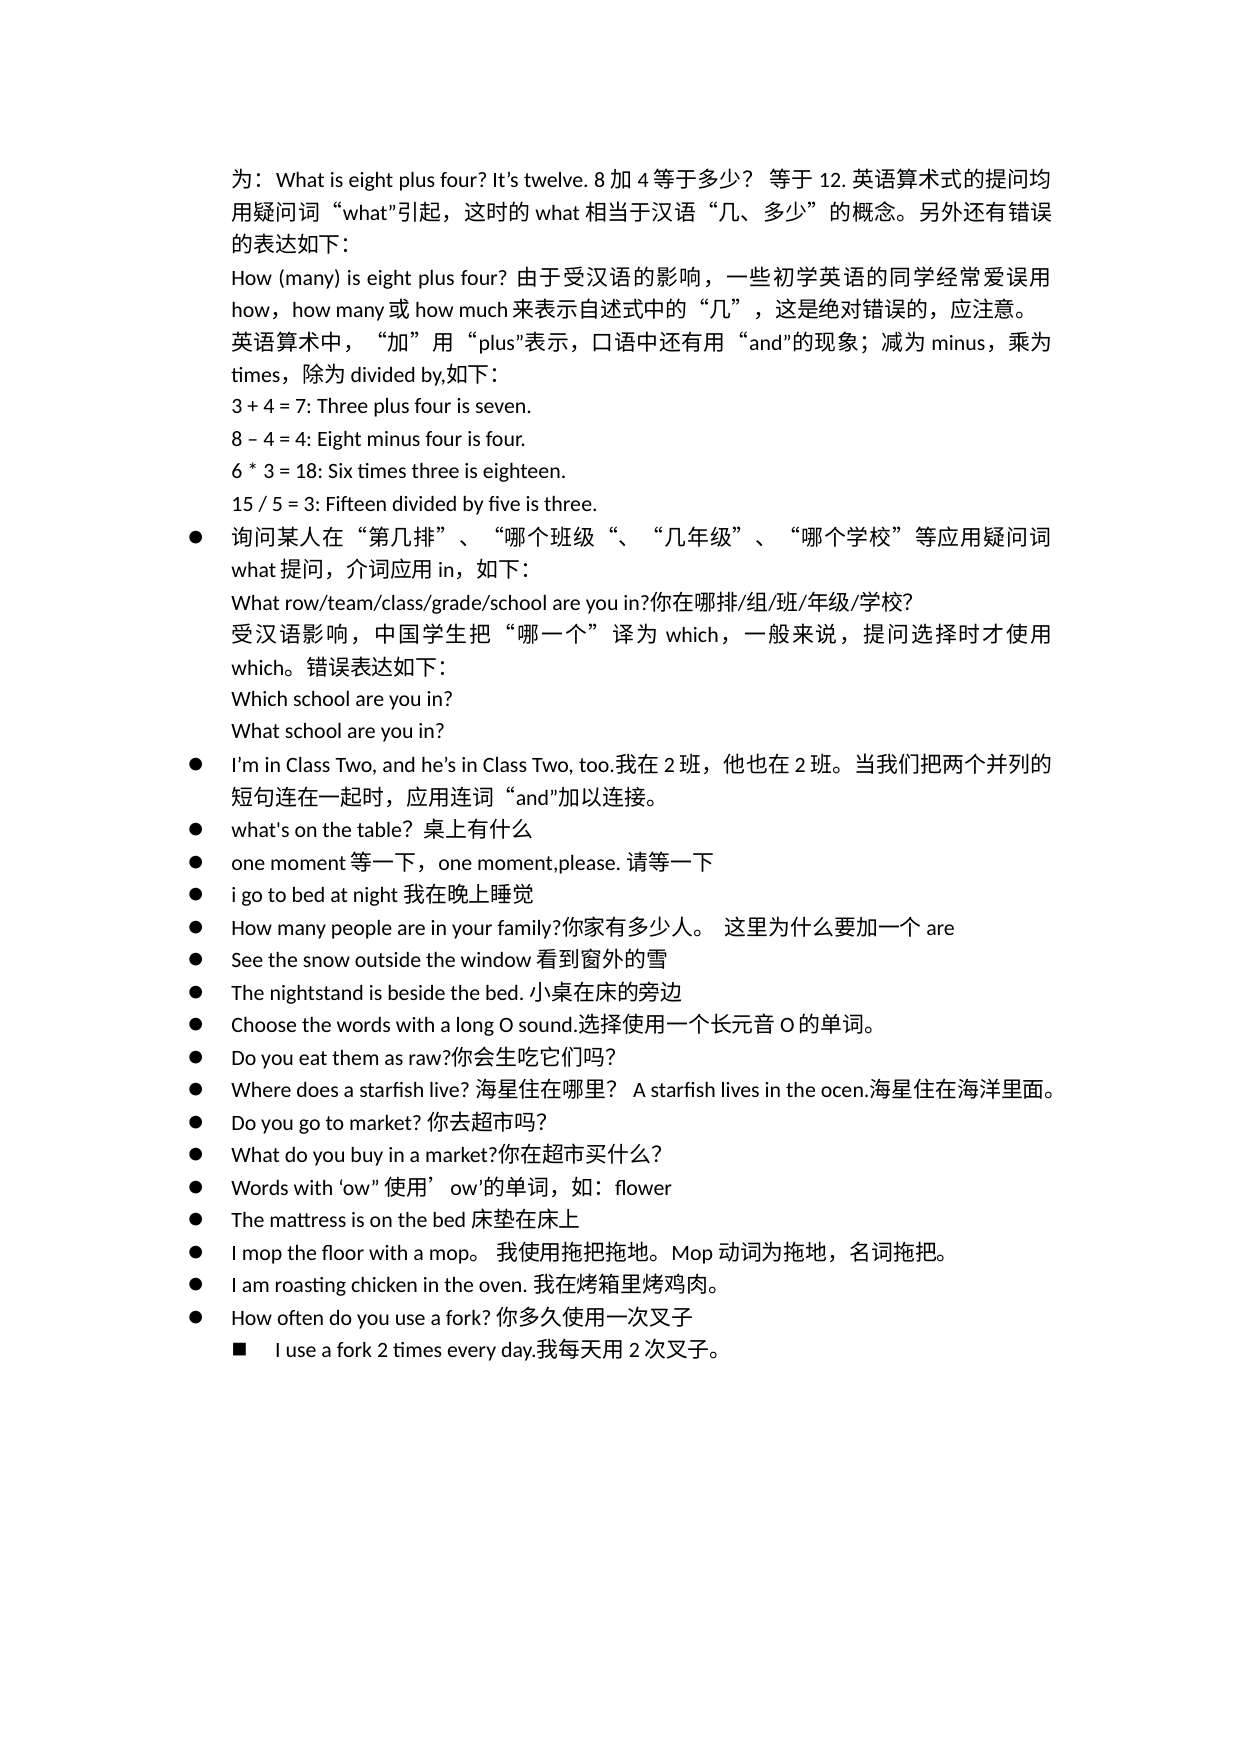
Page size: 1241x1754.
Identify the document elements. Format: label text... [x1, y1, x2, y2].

list I mop the floor with a mop。 我使用拖把拖地。Mop 动词为拖地，名词拖把。 [187, 1234, 1053, 1267]
list Do you go to market? 你去超市吗？ [187, 1104, 1053, 1137]
list Words with ‘ow” 使用’ow’的单词，如：flower [187, 1169, 1053, 1202]
list How often do you use a fork? 你多久使用一次叉子 [187, 1299, 1053, 1332]
list Choose the words with a long O sound.选择使用一个长元音O的单词。 [187, 1007, 1053, 1039]
list I’m in Class Two, and he’s in Class Two, too.我在2班，他也在2班。当我们把两个并列的短句连在一起时，应用连词“and”加以连接。 [187, 747, 1053, 812]
list what's on the table？桌上有什么 [187, 812, 1053, 844]
list Where does a starfish live? 海星住在哪里？ A starfish lives in the ocen.海星住在海洋里面。 [187, 1072, 1053, 1104]
list Do you eat them as raw?你会生吃它们吗？ [187, 1039, 1053, 1072]
list What do you buy in a market?你在超市买什么？ [187, 1137, 1053, 1169]
list How many people are in your family?你家有多少人。 这里为什么要加一个are [187, 909, 1053, 942]
list I use a fork 2 times every day.我每天用2次叉子。 [231, 1332, 1053, 1364]
list I am roasting chicken in the oven. 我在烤箱里烤鸡肉。 [187, 1267, 1053, 1299]
list The nightstand is beside the bed. 小桌在床的旁边 [187, 974, 1053, 1007]
list i go to bed at night 我在晚上睡觉 [187, 877, 1053, 909]
list The mattress is on the bed 床垫在床上 [187, 1202, 1053, 1234]
list See the snow outside the window 看到窗外的雪 [187, 942, 1053, 974]
list one moment等一下，one moment,please. 请等一下 [187, 844, 1053, 877]
